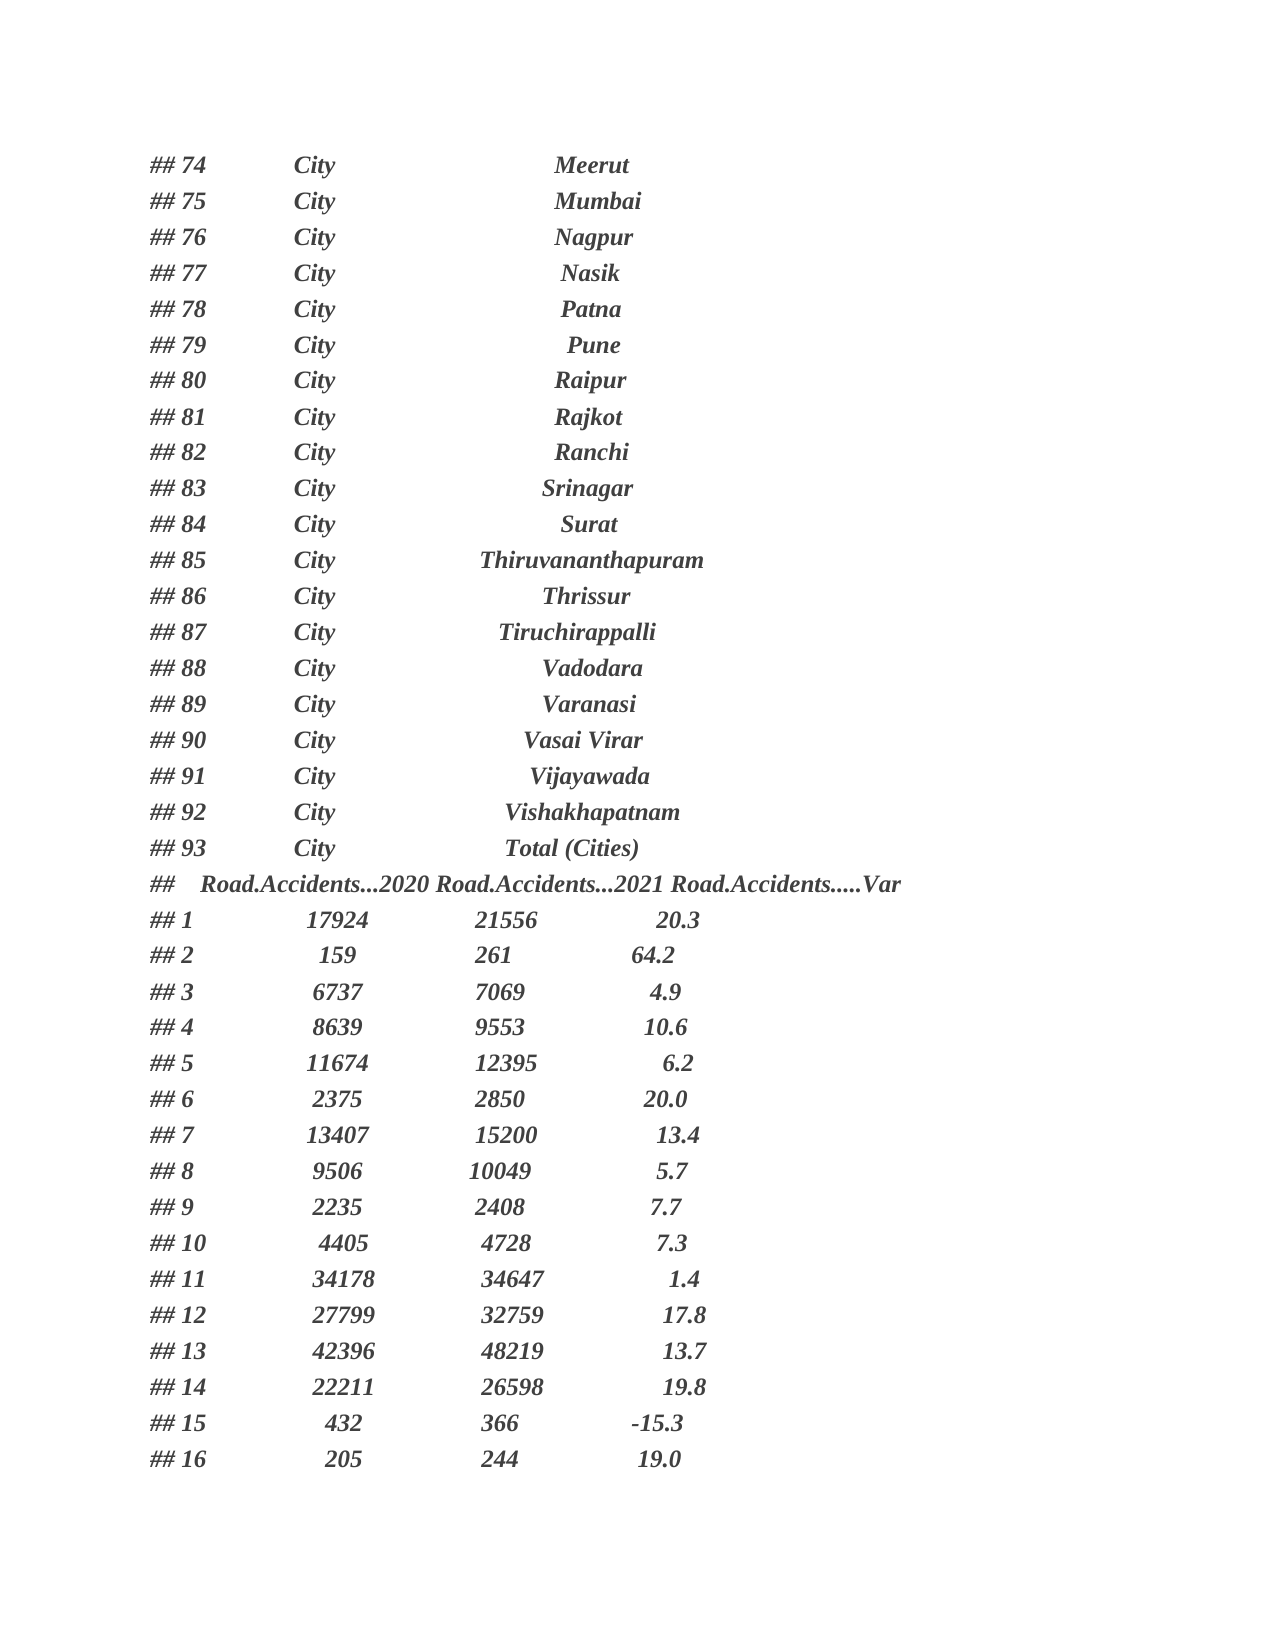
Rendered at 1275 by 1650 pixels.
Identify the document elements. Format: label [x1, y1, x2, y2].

subtitle [150, 150, 1125, 1472]
